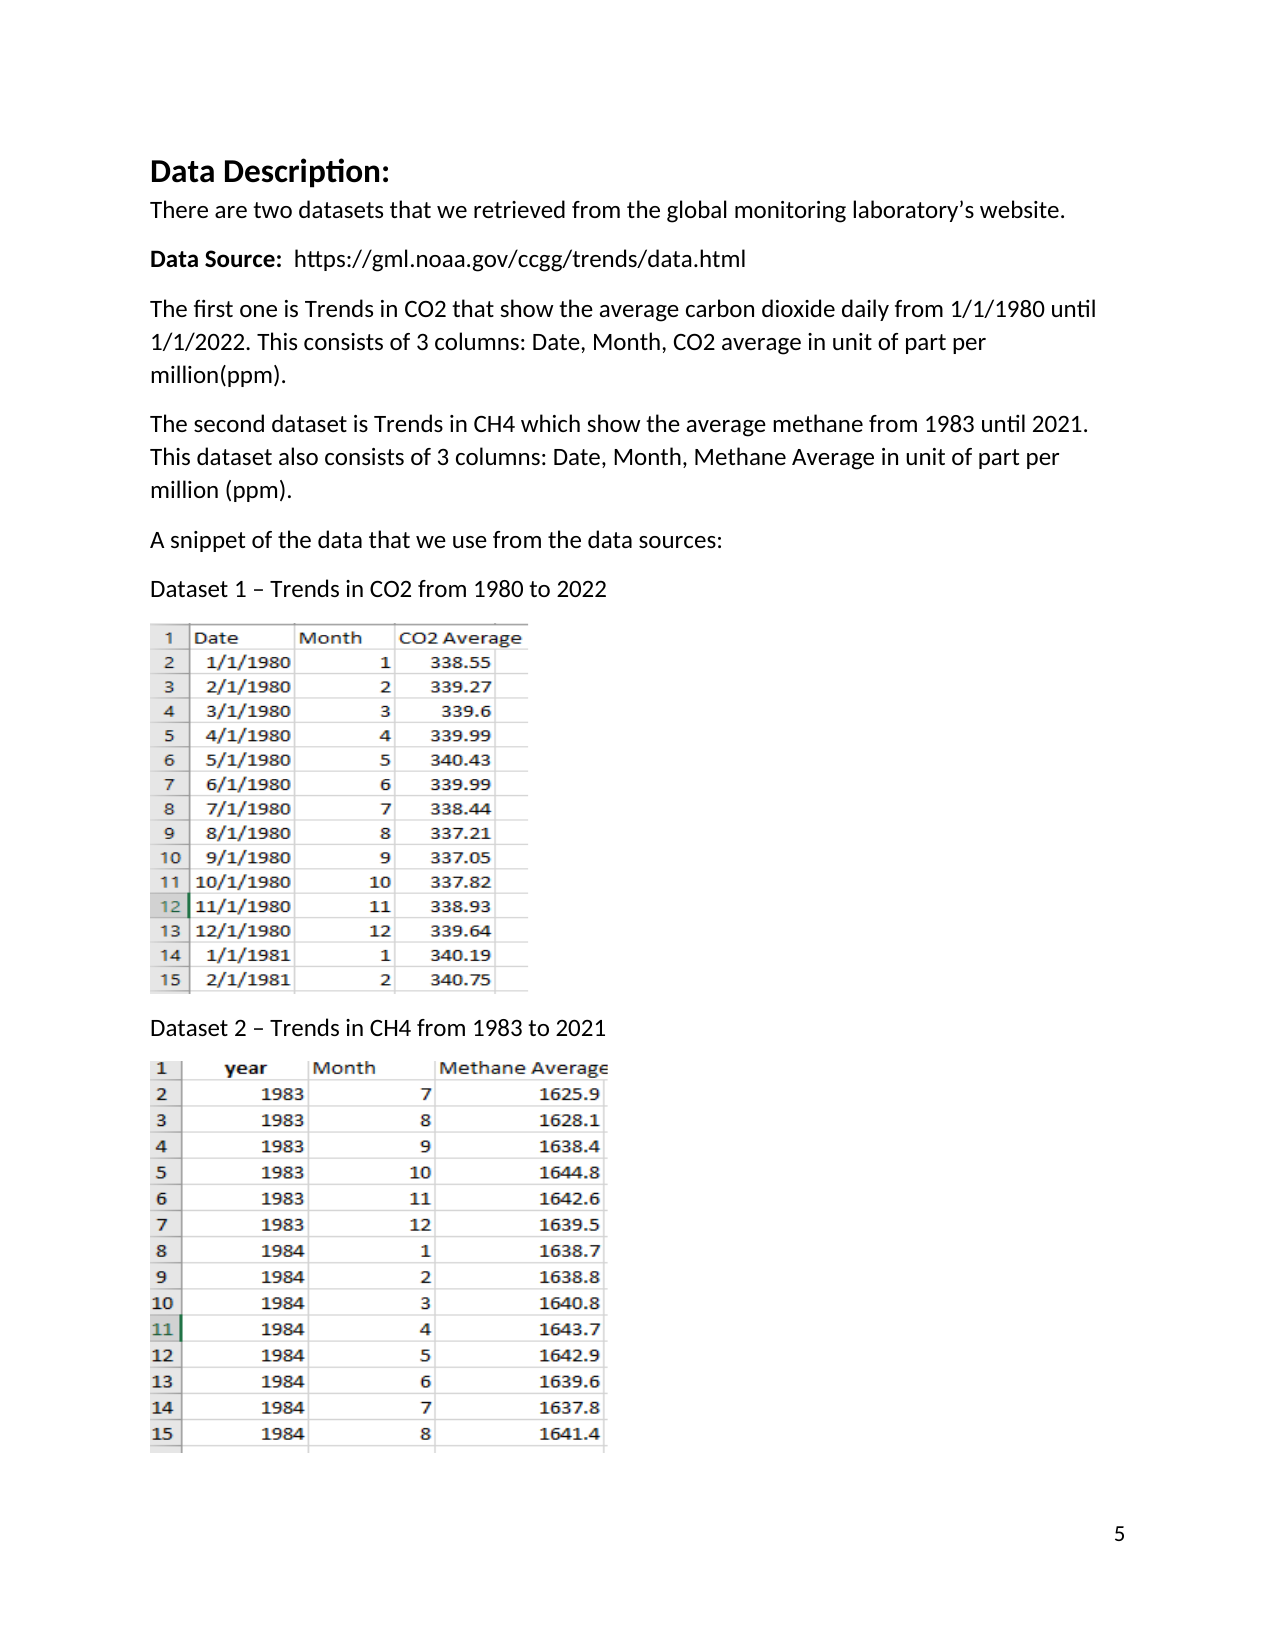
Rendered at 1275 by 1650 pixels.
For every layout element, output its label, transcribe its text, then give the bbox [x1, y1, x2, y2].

text The second dataset is Trends in CH4 which show the average methane from 1983 until 2021. This dataset also consists of 3 columns: Date, Month, Methane Average in unit of part per million (ppm). [150, 408, 1125, 505]
picture [150, 1061, 608, 1453]
text The first one is Trends in CO2 that show the average carbon dioxide daily from 1/1/1980 until 1/1/2022. This consists of 3 columns: Date, Month, CO2 average in unit of part per million(ppm). [150, 293, 1125, 389]
picture [150, 623, 529, 994]
text There are two datasets that we retrieved from the global monitoring laboratory’s website. [150, 194, 1125, 224]
text Data Source: https://gml.noaa.gov/ccgg/trends/data.html [150, 243, 1125, 274]
text Dataset 1 – Trends in CO2 from 1980 to 2022 [150, 573, 1125, 604]
subtitle Data Description: [150, 150, 1125, 191]
text A snippet of the data that we use from the data sources: [150, 524, 1125, 554]
text Dataset 2 – Trends in CH4 from 1983 to 2021 [150, 1012, 1125, 1043]
